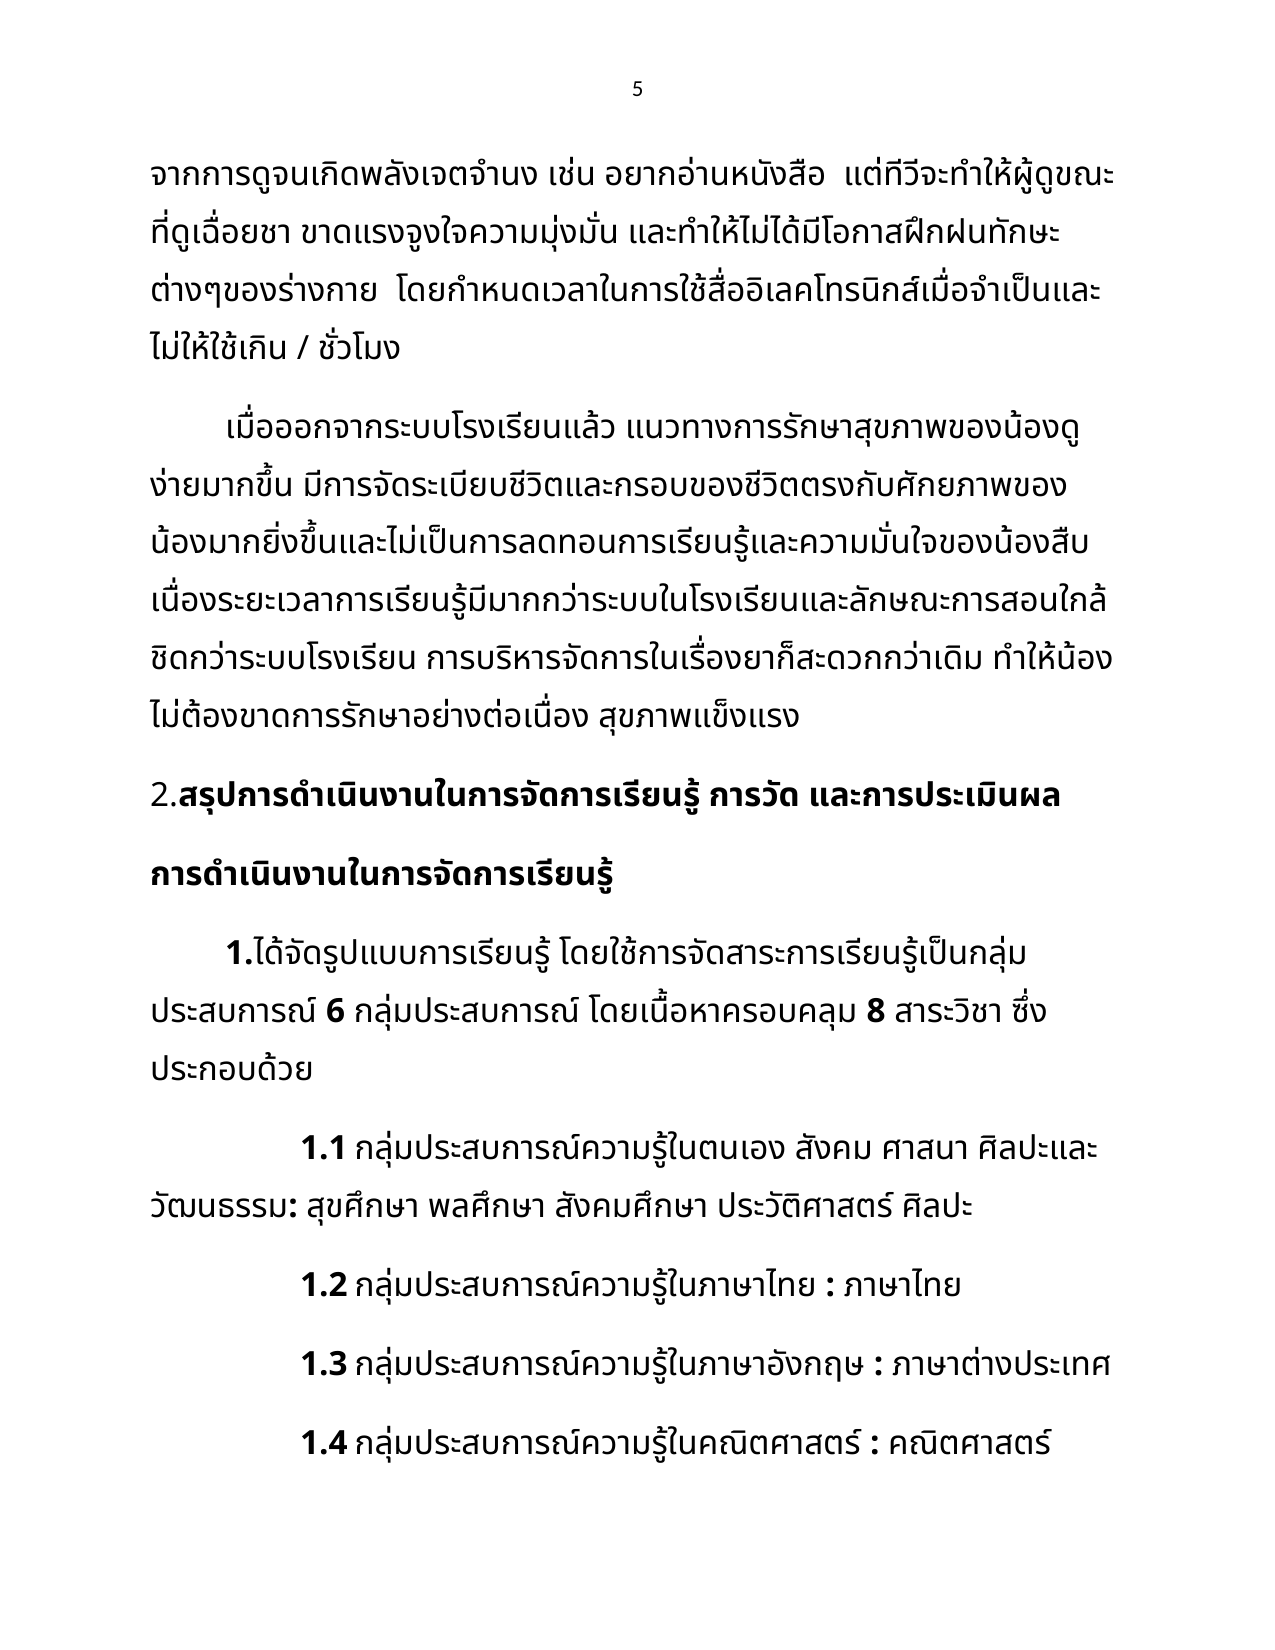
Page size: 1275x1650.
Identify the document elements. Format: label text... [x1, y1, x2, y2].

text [150, 150, 1125, 374]
text 1.2กลุ่มประสบการณ์ความรู้ในภาษาไทย : ภาษาไทย [150, 1261, 1125, 1311]
text 1.ได้จัดรูปแบบการเรียนรู้ โดยใช้การจัดสาระการเรียนรู้เป็นกลุ่มประสบการณ์ 6 กลุ่มประสบการณ์ โดยเนื้อหาครอบคลุม 8 สาระวิชา ซึ่งประกอบด้วย [150, 929, 1125, 1095]
text 1.3กลุ่มประสบการณ์ความรู้ในภาษาอังกฤษ : ภาษาต่างประเทศ [150, 1340, 1125, 1390]
text เมื่อออกจากระบบโรงเรียนแล้ว แนวทางการรักษาสุขภาพของน้องดูง่ายมากขึ้น มีการจัดระเบียบชีวิตและกรอบของชีวิตตรงกับศักยภาพของน้องมากยิ่งขึ้นและไม่เป็นการลดทอนการเรียนรู้และความมั่นใจของน้องสืบเนื่องระยะเวลาการเรียนรู้มีมากกว่าระบบในโรงเรียนและลักษณะการสอนใกล้ชิดกว่าระบบโรงเรียน การบริหารจัดการในเรื่องยาก็สะดวกกว่าเดิม ทำให้น้องไม่ต้องขาดการรักษาอย่างต่อเนื่อง สุขภาพแข็งแรง [150, 403, 1125, 743]
text 1.1กลุ่มประสบการณ์ความรู้ในตนเอง สังคม ศาสนา ศิลปะและวัฒนธรรม: สุขศึกษา พลศึกษา สังคมศึกษา ประวัติศาสตร์ ศิลปะ [150, 1124, 1125, 1232]
text การดำเนินงานในการจัดการเรียนรู้ [150, 850, 1125, 900]
text 1.4กลุ่มประสบการณ์ความรู้ในคณิตศาสตร์ : คณิตศาสตร์ [150, 1419, 1125, 1469]
text 2.สรุปการดำเนินงานในการจัดการเรียนรู้ การวัด และการประเมินผล [150, 771, 1125, 822]
